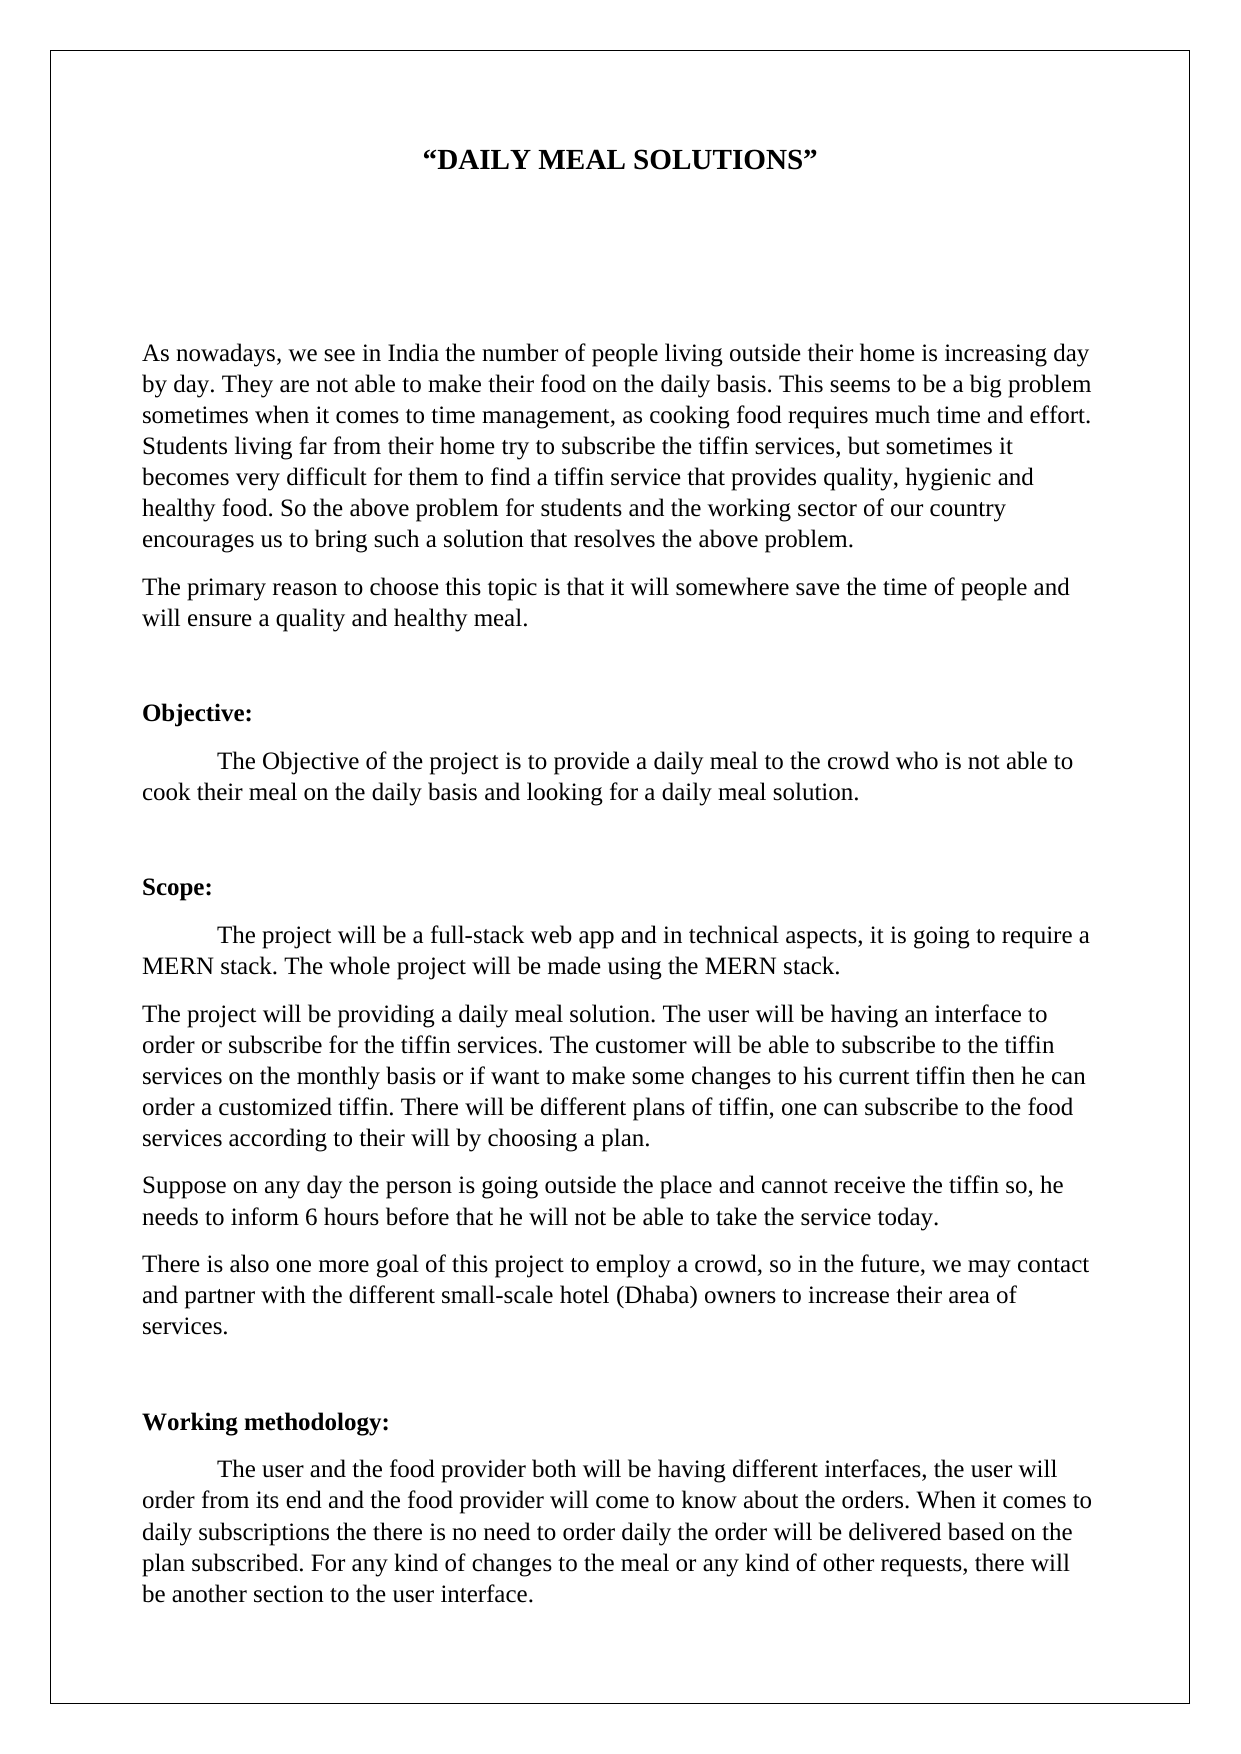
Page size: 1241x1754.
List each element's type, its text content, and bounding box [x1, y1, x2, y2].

text The project will be a full-stack web app and in technical aspects, it is going to require a MERN stack. The whole project will be made using the MERN stack. [142, 920, 1098, 980]
text The project will be providing a daily meal solution. The user will be having an interface to order or subscribe for the tiffin services. The customer will be able to subscribe to the tiffin services on the monthly basis or if want to make some changes to his current tiffin then he can order a customized tiffin. There will be different plans of tiffin, one can subscribe to the food services according to their will by choosing a plan. [142, 999, 1098, 1152]
text “DAILY MEAL SOLUTIONS” [142, 142, 1098, 175]
text Scope: [142, 872, 1098, 901]
text Working methodology: [142, 1407, 1098, 1436]
text The primary reason to choose this topic is that it will somewhere save the time of people and will ensure a quality and healthy meal. [142, 572, 1098, 631]
text The user and the food provider both will be having different interfaces, the user will order from its end and the food provider will come to know about the orders. When it comes to daily subscriptions the there is no need to order daily the order will be delivered based on the plan subscribed. For any kind of changes to the meal or any kind of other requests, there will be another section to the user interface. [142, 1454, 1098, 1607]
text There is also one more goal of this project to employ a crowd, so in the future, we may contact and partner with the different small-scale hotel (Dhaba) owners to increase their area of services. [142, 1249, 1098, 1340]
text The Objective of the project is to provide a daily meal to the crowd who is not able to cook their meal on the daily basis and looking for a daily meal solution. [142, 746, 1098, 806]
text Suppose on any day the person is going outside the place and cannot receive the tiffin so, he needs to inform 6 hours before that he will not be able to take the service today. [142, 1171, 1098, 1230]
text As nowadays, we see in India the number of people living outside their home is increasing day by day. They are not able to make their food on the daily basis. This seems to be a big problem sometimes when it comes to time management, as cooking food requires much time and effort. Students living far from their home try to subscribe the tiffin services, but sometimes it becomes very difficult for them to find a tiffin service that provides quality, hygienic and healthy food. So the above problem for students and the working sector of our country encourages us to bring such a solution that resolves the above problem. [142, 338, 1098, 553]
text Objective: [142, 698, 1098, 727]
